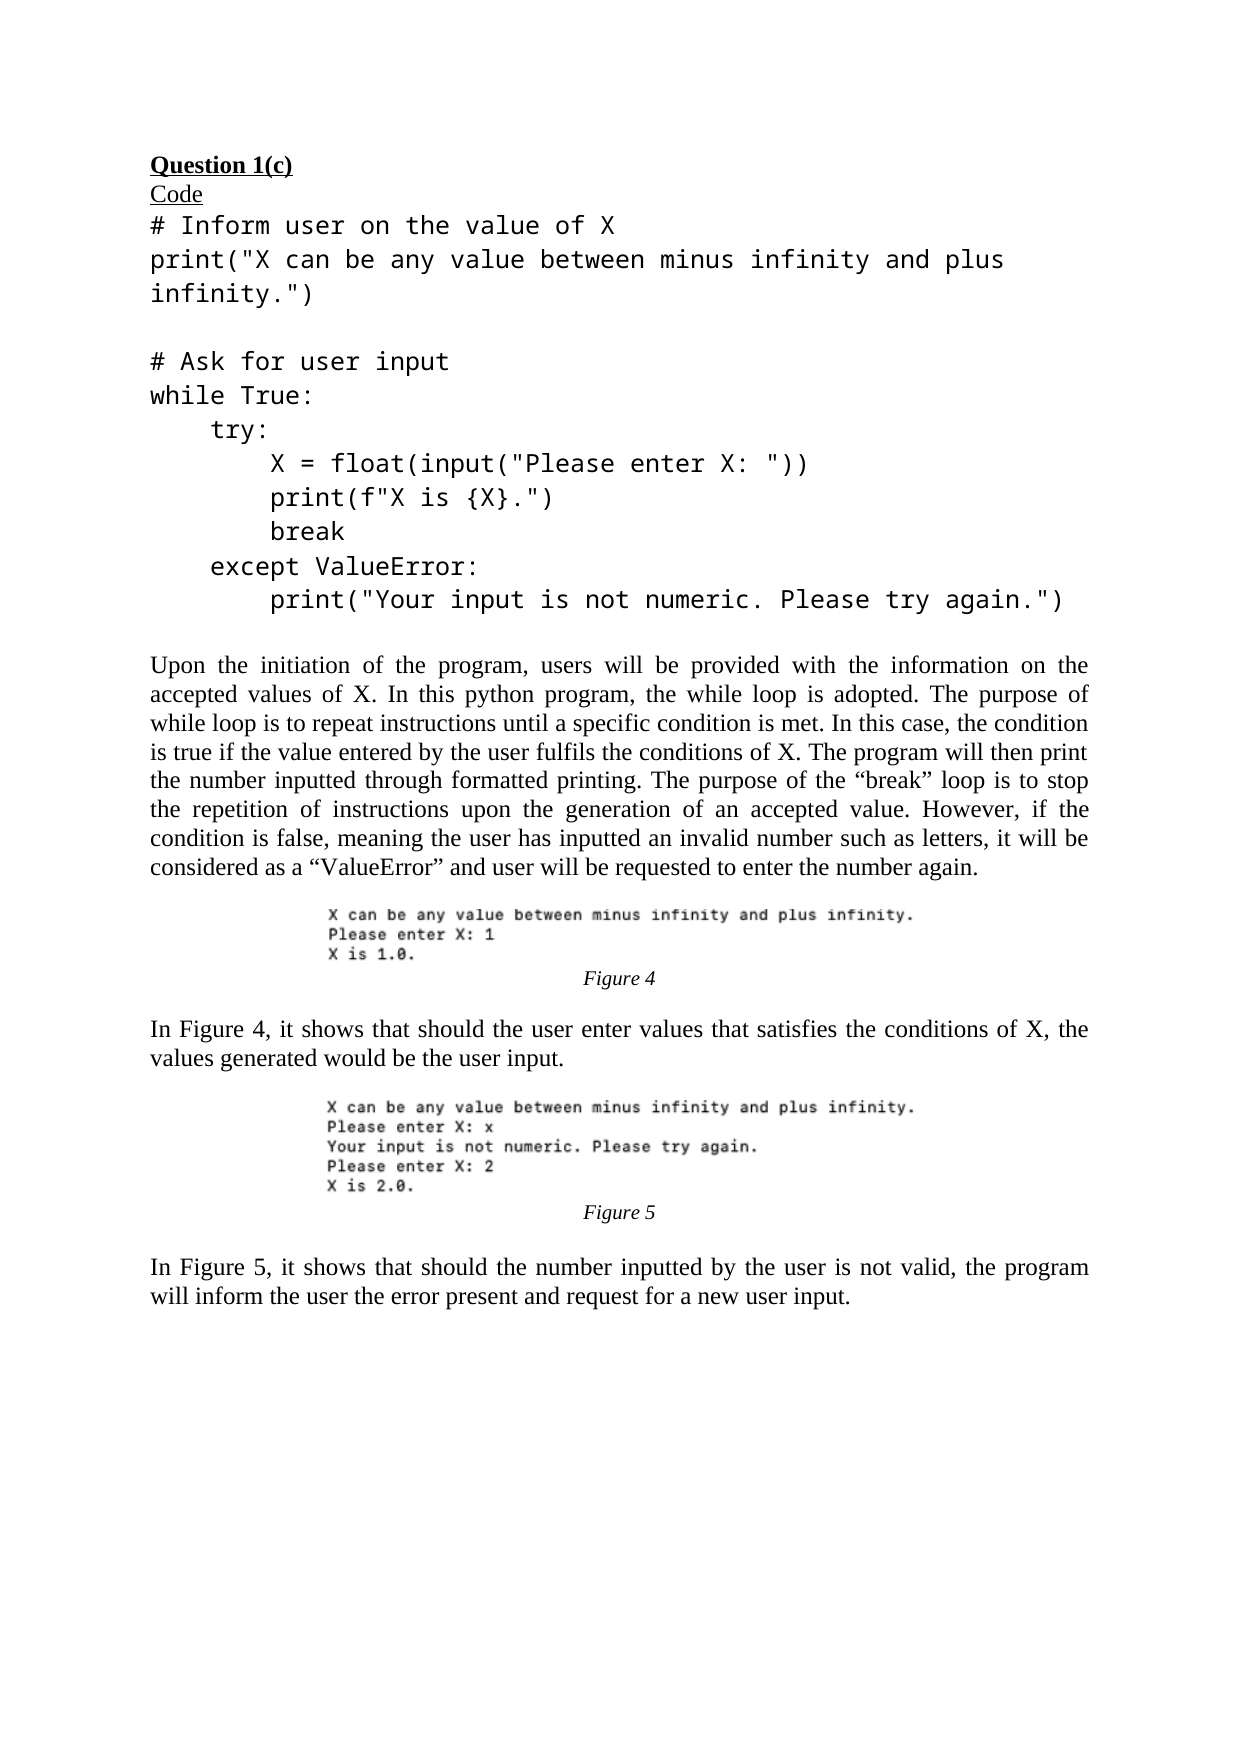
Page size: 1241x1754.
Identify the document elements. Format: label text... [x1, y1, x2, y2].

text break [150, 514, 1090, 548]
text # Inform user on the value of X [150, 207, 1090, 242]
text In Figure 5, it shows that should the number inputted by the user is not valid, the program will inform the user the error present and request for a new user input. [150, 1252, 1090, 1310]
text Figure 4 [150, 966, 1090, 990]
text while True: [150, 378, 1090, 412]
picture [319, 909, 922, 966]
text print("Your input is not numeric. Please try again.") [150, 582, 1090, 616]
text # Ask for user input [150, 344, 1090, 378]
text X = float(input("Please enter X: ")) [150, 446, 1090, 480]
text Figure 5 [150, 1200, 1090, 1224]
text Upon the initiation of the program, users will be provided with the information on the accepted values of X. In this python program, the while loop is adopted. The purpose of while loop is to repeat instructions until a specific condition is met. In this case, the condition is true if the value entered by the user fulfils the conditions of X. The program will then print the number inputted through formatted printing. The purpose of the “break” loop is to stop the repetition of instructions upon the generation of an accepted value. However, if the condition is false, meaning the user has inputted an invalid number such as letters, it will be considered as a “ValueError” and user will be requested to enter the number again. [150, 650, 1090, 880]
text except ValueError: [150, 548, 1090, 582]
text print("X can be any value between minus infinity and plus infinity.") [150, 242, 1090, 310]
picture [319, 1100, 922, 1200]
text print(f"X is {X}.") [150, 480, 1090, 514]
text Code [150, 179, 1090, 207]
text try: [150, 412, 1090, 446]
text Question 1(c) [150, 150, 1090, 179]
text In Figure 4, it shows that should the user enter values that satisfies the conditions of X, the values generated would be the user input. [150, 1014, 1090, 1072]
